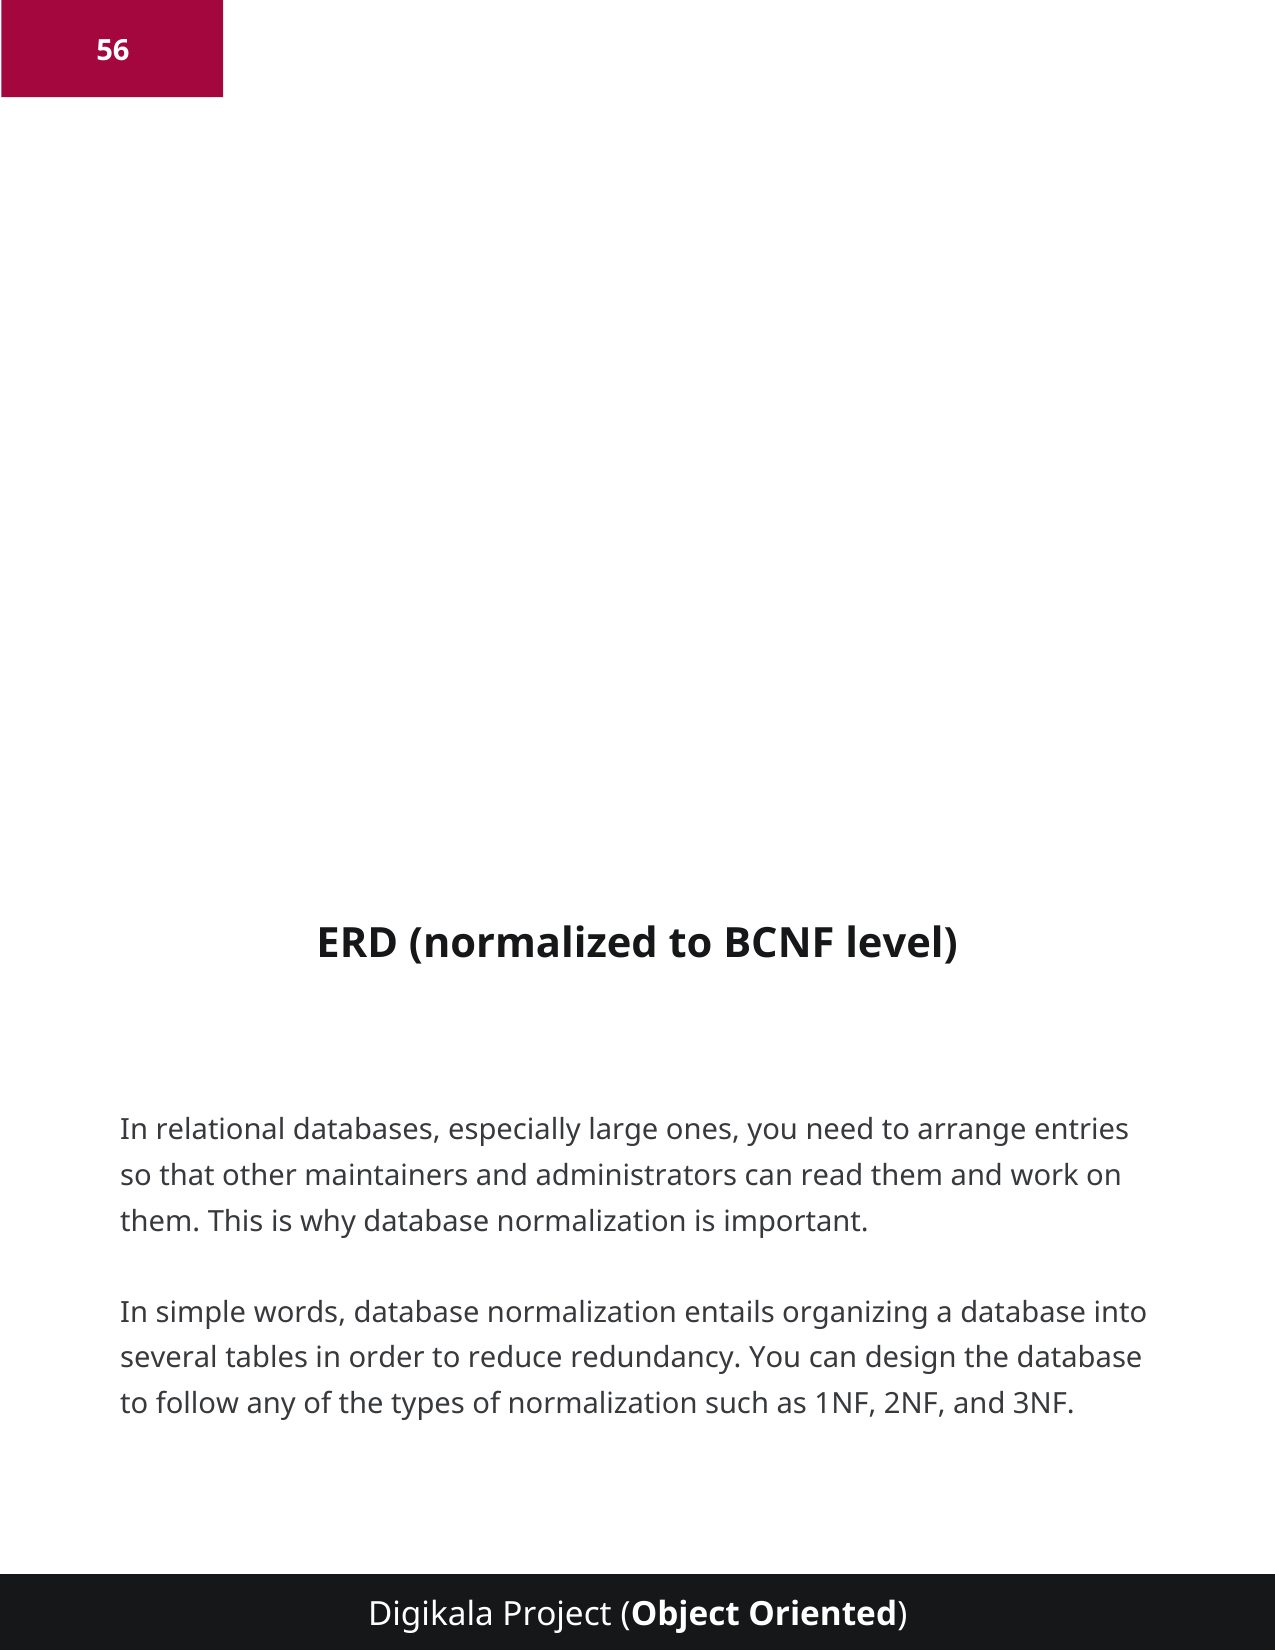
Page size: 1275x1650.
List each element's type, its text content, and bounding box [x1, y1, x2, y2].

text ERD (normalized to BCNF level) [120, 913, 1155, 970]
text In relational databases, especially large ones, you need to arrange entries so that other maintainers and administrators can read them and work on them. This is why database normalization is important. [120, 1108, 1155, 1239]
text In simple words, database normalization entails organizing a database into several tables in order to reduce redundancy. You can design the database to follow any of the types of normalization such as 1NF, 2NF, and 3NF. [120, 1291, 1155, 1422]
